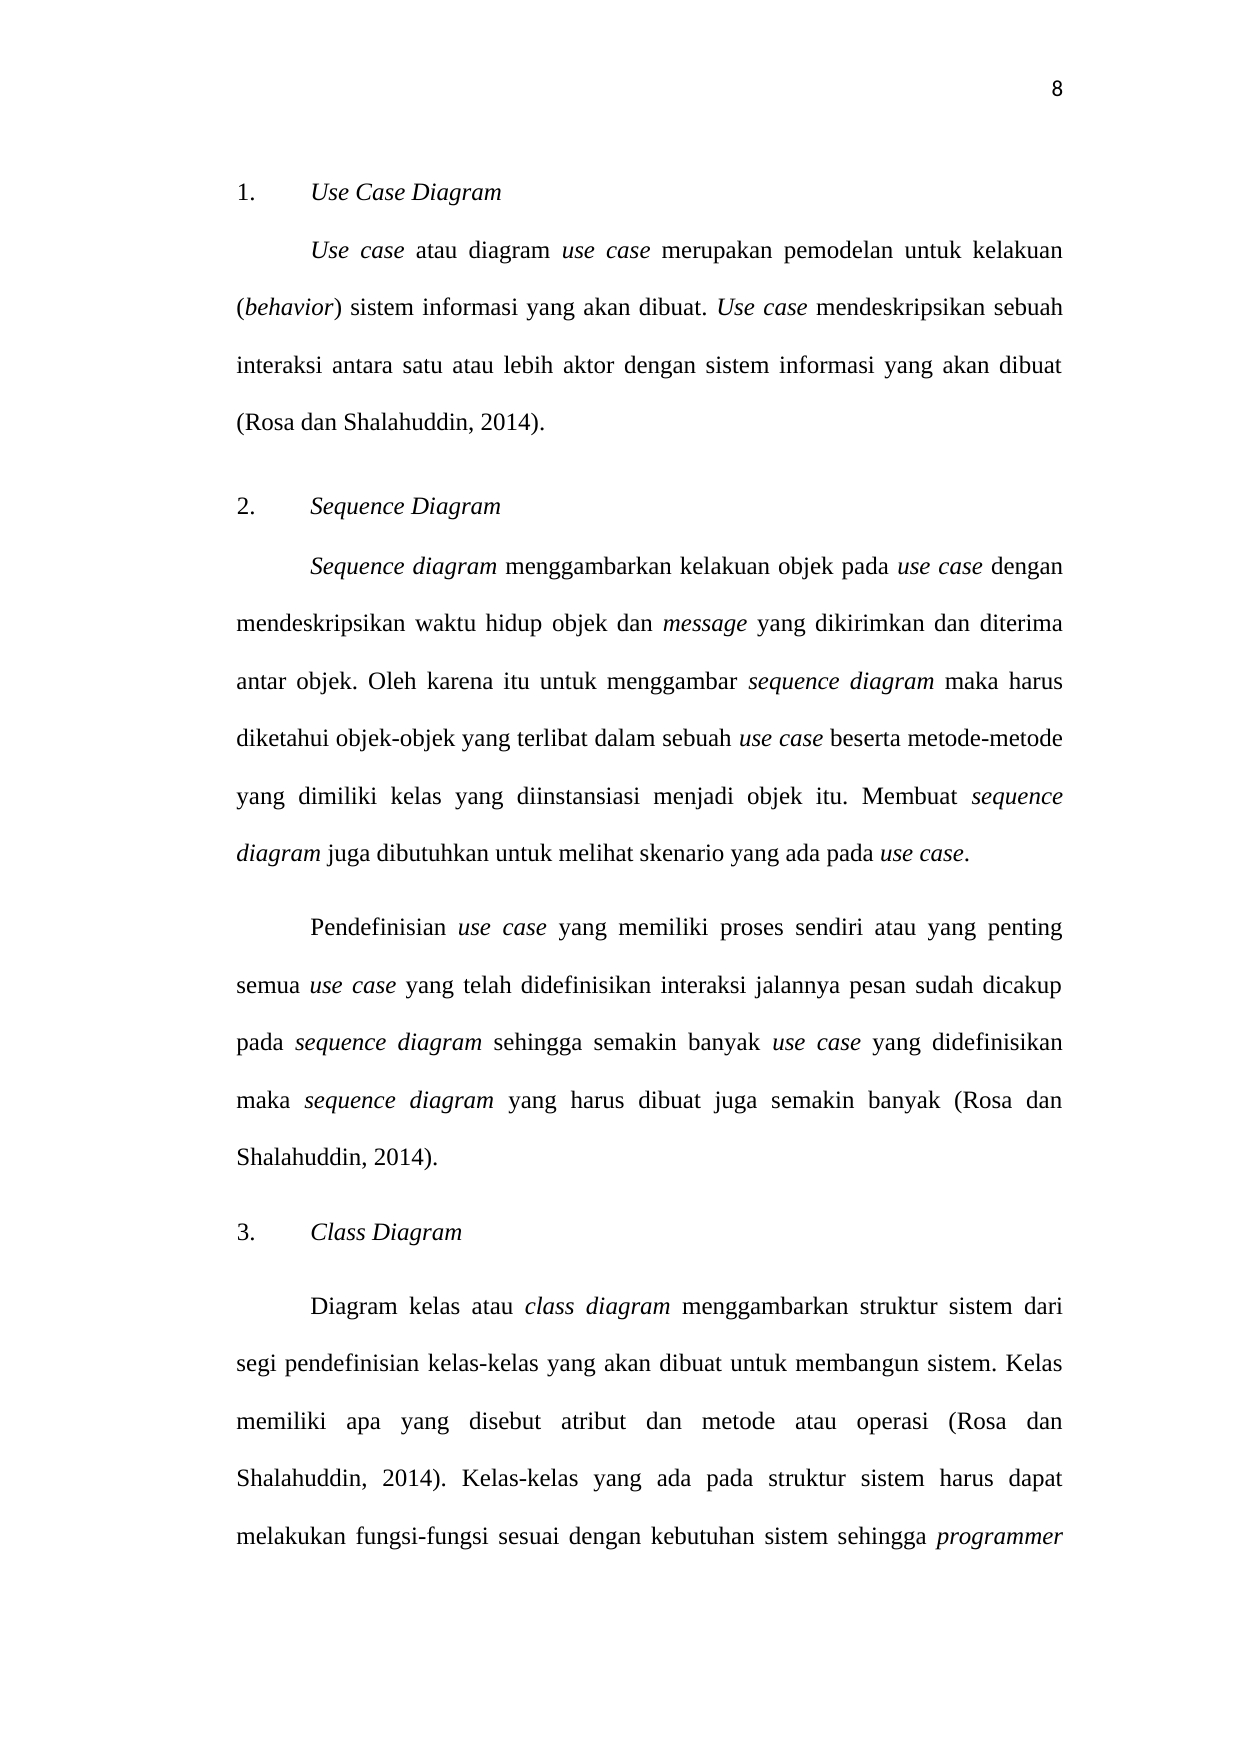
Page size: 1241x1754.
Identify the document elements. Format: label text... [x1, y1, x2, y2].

list Use case atau diagram use case merupakan pemodelan untuk kelakuan (behavior) sistem informasi yang akan dibuat. Use case mendeskripsikan sebuah interaksi antara satu atau lebih aktor dengan sistem informasi yang akan dibuat (Rosa dan Shalahuddin, 2014). [236, 235, 1063, 436]
list Sequence Diagram [237, 491, 1063, 520]
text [236, 1291, 1063, 1549]
list Use Case Diagram [237, 177, 1063, 206]
list Class Diagram [237, 1217, 1063, 1245]
text Pendefinisian use case yang memiliki proses sendiri atau yang penting semua use case yang telah didefinisikan interaksi jalannya pesan sudah dicakup pada sequence diagram sehingga semakin banyak use case yang didefinisikan maka sequence diagram yang harus dibuat juga semakin banyak (Rosa dan Shalahuddin, 2014). [236, 912, 1063, 1171]
text Sequence diagram menggambarkan kelakuan objek pada use case dengan mendeskripsikan waktu hidup objek dan message yang dikirimkan dan diterima antar objek. Oleh karena itu untuk menggambar sequence diagram maka harus diketahui objek-objek yang terlibat dalam sebuah use case beserta metode-metode yang dimiliki kelas yang diinstansiasi menjadi objek itu. Membuat sequence diagram juga dibutuhkan untuk melihat skenario yang ada pada use case. [236, 551, 1063, 867]
